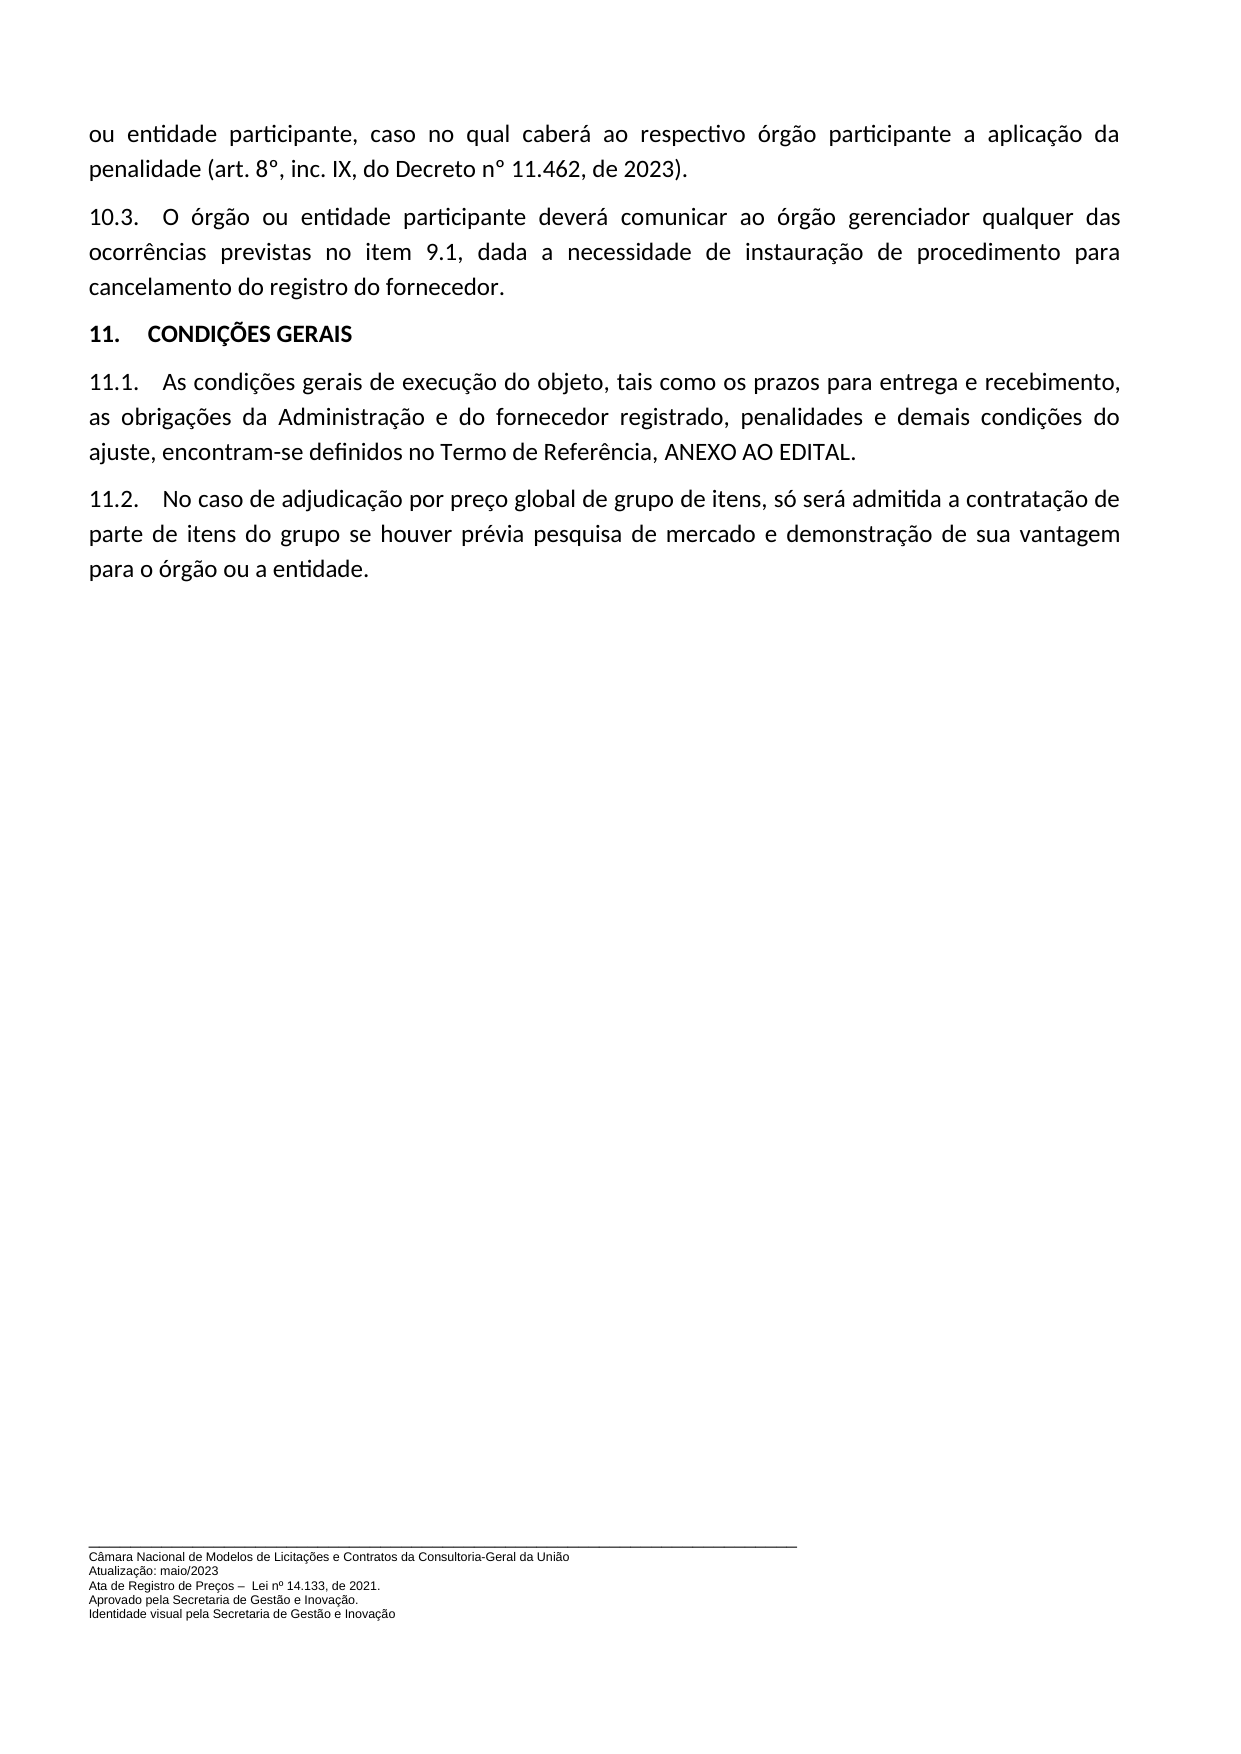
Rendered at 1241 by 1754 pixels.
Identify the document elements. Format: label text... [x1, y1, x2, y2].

list As condições gerais de execução do objeto, tais como os prazos para entrega e recebimento, as obrigações da Administração e do fornecedor registrado, penalidades e demais condições do ajuste, encontram-se definidos no Termo de Referência, ANEXO AO EDITAL. [88, 366, 1122, 466]
list O órgão ou entidade participante deverá comunicar ao órgão gerenciador qualquer das ocorrências previstas no item 9.1, dada a necessidade de instauração de procedimento para cancelamento do registro do fornecedor. [88, 201, 1122, 301]
list No caso de adjudicação por preço global de grupo de itens, só será admitida a contratação de parte de itens do grupo se houver prévia pesquisa de mercado e demonstração de sua vantagem para o órgão ou a entidade. [88, 483, 1122, 584]
list CONDIÇÕES GERAIS [88, 318, 1122, 349]
